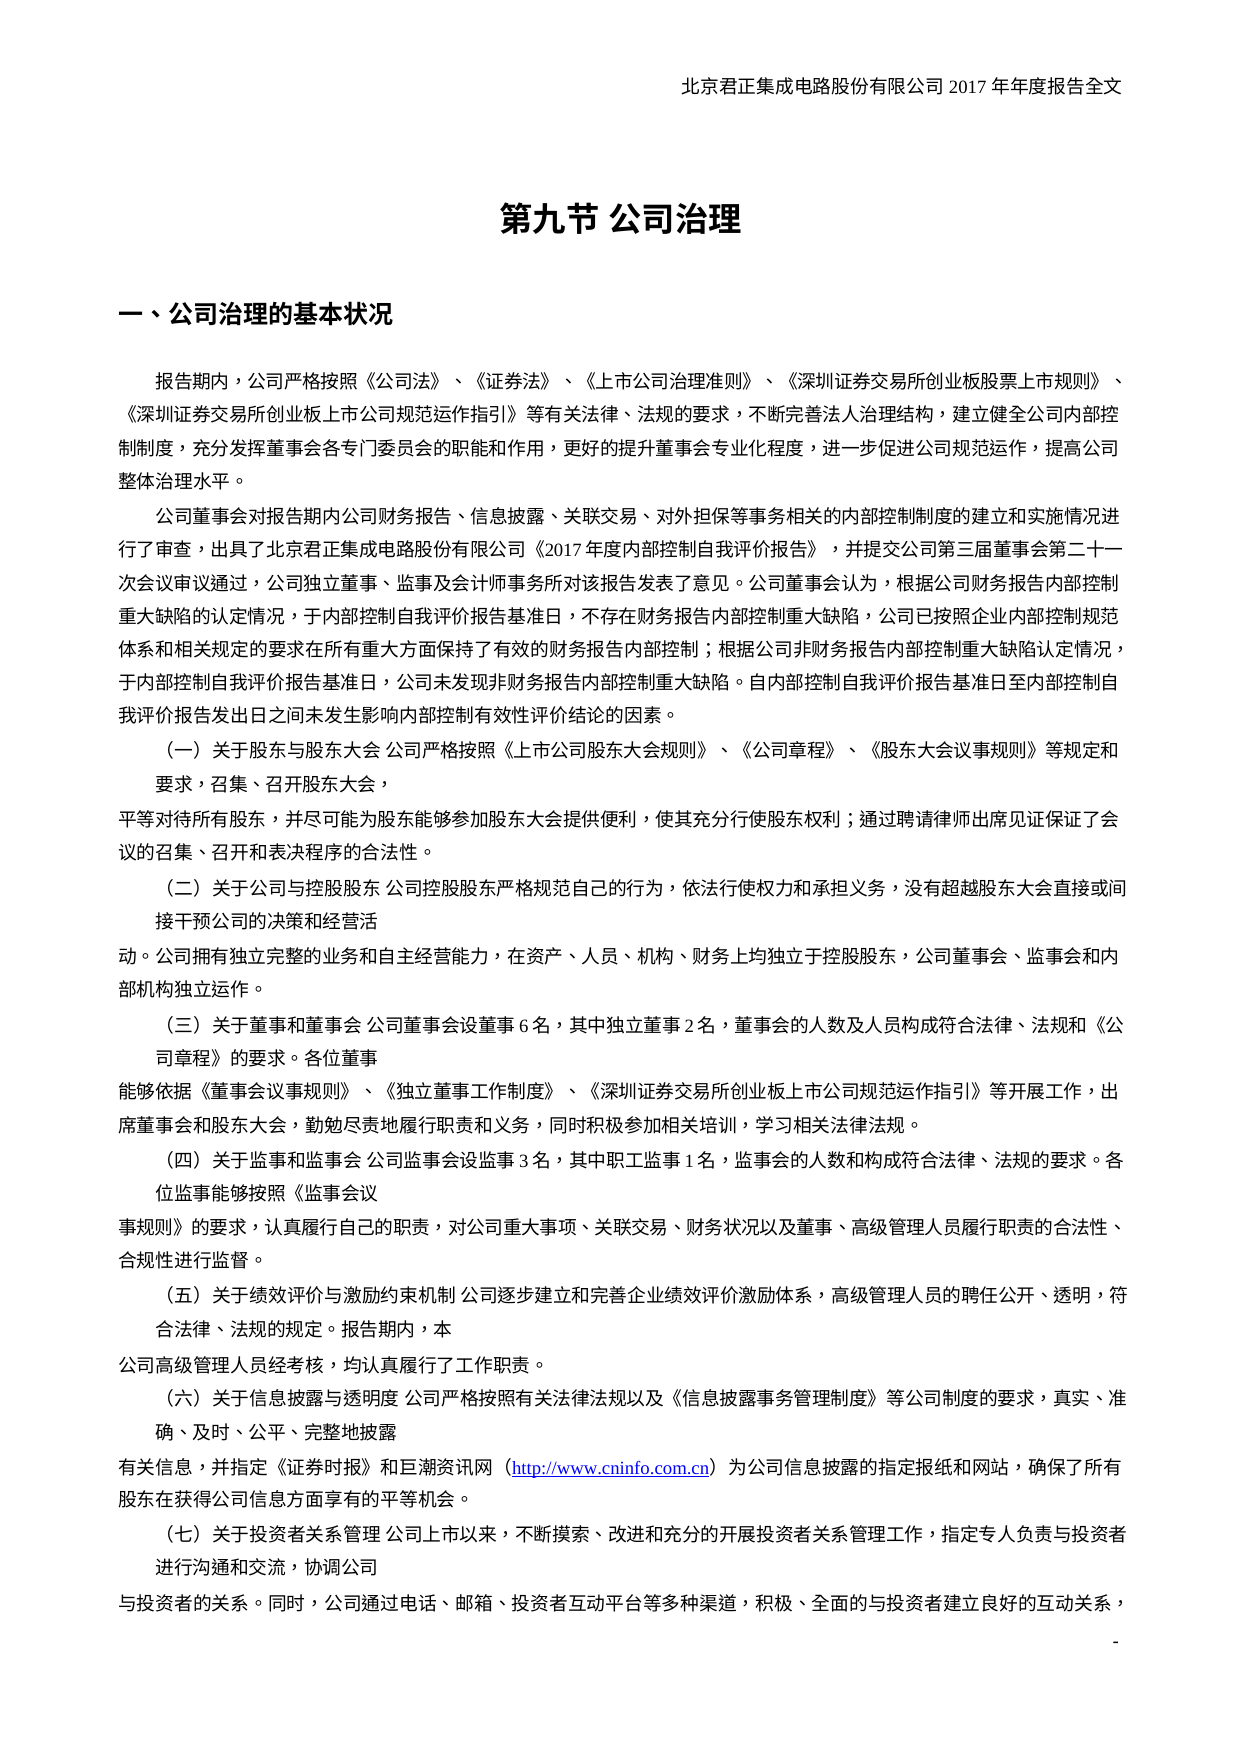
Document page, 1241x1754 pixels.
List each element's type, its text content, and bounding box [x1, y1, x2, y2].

text 能够依据《董事会议事规则》、《独立董事工作制度》、《深圳证券交易所创业板上市公司规范运作指引》等开展工作，出 席董事会和股东大会，勤勉尽责地履行职责和义务，同时积极参加相关培训，学习相关法律法规。 [118, 1079, 1122, 1138]
text （一）关于股东与股东大会 公司严格按照《上市公司股东大会规则》、《公司章程》、《股东大会议事规则》等规定和要求，召集、召开股东大会， [156, 737, 1133, 796]
text 公司高级管理人员经考核，均认真履行了工作职责。 [118, 1352, 1142, 1378]
text 动。公司拥有独立完整的业务和自主经营能力，在资产、人员、机构、财务上均独立于控股股东，公司董事会、监事会和内 部机构独立运作。 [118, 943, 1122, 1002]
text （二）关于公司与控股股东 公司控股股东严格规范自己的行为，依法行使权力和承担义务，没有超越股东大会直接或间接干预公司的决策和经营活 [156, 875, 1133, 934]
text （六）关于信息披露与透明度 公司严格按照有关法律法规以及《信息披露事务管理制度》等公司制度的要求，真实、准确、及时、公平、完整地披露 [156, 1386, 1133, 1444]
text 平等对待所有股东，并尽可能为股东能够参加股东大会提供便利，使其充分行使股东权利；通过聘请律师出席见证保证了会 议的召集、召开和表决程序的合法性。 [118, 806, 1122, 865]
text 《深圳证券交易所创业板上市公司规范运作指引》等有关法律、法规的要求，不断完善法人治理结构，建立健全公司内部控 制制度，充分发挥董事会各专门委员会的职能和作用，更好的提升董事会专业化程度，进一步促进公司规范运作，提高公司 整体治理水平。 [118, 402, 1122, 494]
text 事规则》的要求，认真履行自己的职责，对公司重大事项、关联交易、财务状况以及董事、高级管理人员履行职责的合法性、 合规性进行监督。 [118, 1214, 1131, 1273]
text （七）关于投资者关系管理 公司上市以来，不断摸索、改进和充分的开展投资者关系管理工作，指定专人负责与投资者进行沟通和交流，协调公司 [156, 1521, 1133, 1580]
text 报告期内，公司严格按照《公司法》、《证券法》、《上市公司治理准则》、《深圳证券交易所创业板股票上市规则》、 [156, 368, 1133, 394]
text 公司董事会对报告期内公司财务报告、信息披露、关联交易、对外担保等事务相关的内部控制制度的建立和实施情况进 行了审查，出具了北京君正集成电路股份有限公司《2017年度内部控制自我评价报告》，并提交公司第三届董事会第二十一 次会议审议通过，公司独立董事、监事及会计师事务所对该报告发表了意见。公司董事会认为，根据公司财务报告内部控制 重大缺陷的认定情况，于内部控制自我评价报告基准日，不存在财务报告内部控制重大缺陷，公司已按照企业内部控制规范 体系和相关规定的要求在所有重大方面保持了有效的财务报告内部控制；根据公司非财务报告内部控制重大缺陷认定情况， 于内部控制自我评价报告基准日，公司未发现非财务报告内部控制重大缺陷。自内部控制自我评价报告基准日至内部控制自 我评价报告发出日之间未发生影响内部控制有效性评价结论的因素。 [118, 503, 1132, 728]
text （五）关于绩效评价与激励约束机制 公司逐步建立和完善企业绩效评价激励体系，高级管理人员的聘任公开、透明，符合法律、法规的规定。报告期内，本 [156, 1283, 1133, 1342]
text 有关信息，并指定《证券时报》和巨潮资讯网（http://www.cninfo.com.cn）为公司信息披露的指定报纸和网站，确保了所有 股东在获得公司信息方面享有的平等机会。 [118, 1454, 1122, 1512]
text （四）关于监事和监事会 公司监事会设监事3名，其中职工监事1名，监事会的人数和构成符合法律、法规的要求。各位监事能够按照《监事会议 [156, 1147, 1133, 1206]
text （三）关于董事和董事会 公司董事会设董事6名，其中独立董事2名，董事会的人数及人员构成符合法律、法规和《公司章程》的要求。各位董事 [156, 1012, 1133, 1071]
subtitle 一、公司治理的基本状况 [118, 297, 1142, 331]
subtitle 第九节 公司治理 [459, 196, 781, 241]
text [118, 1590, 1131, 1615]
